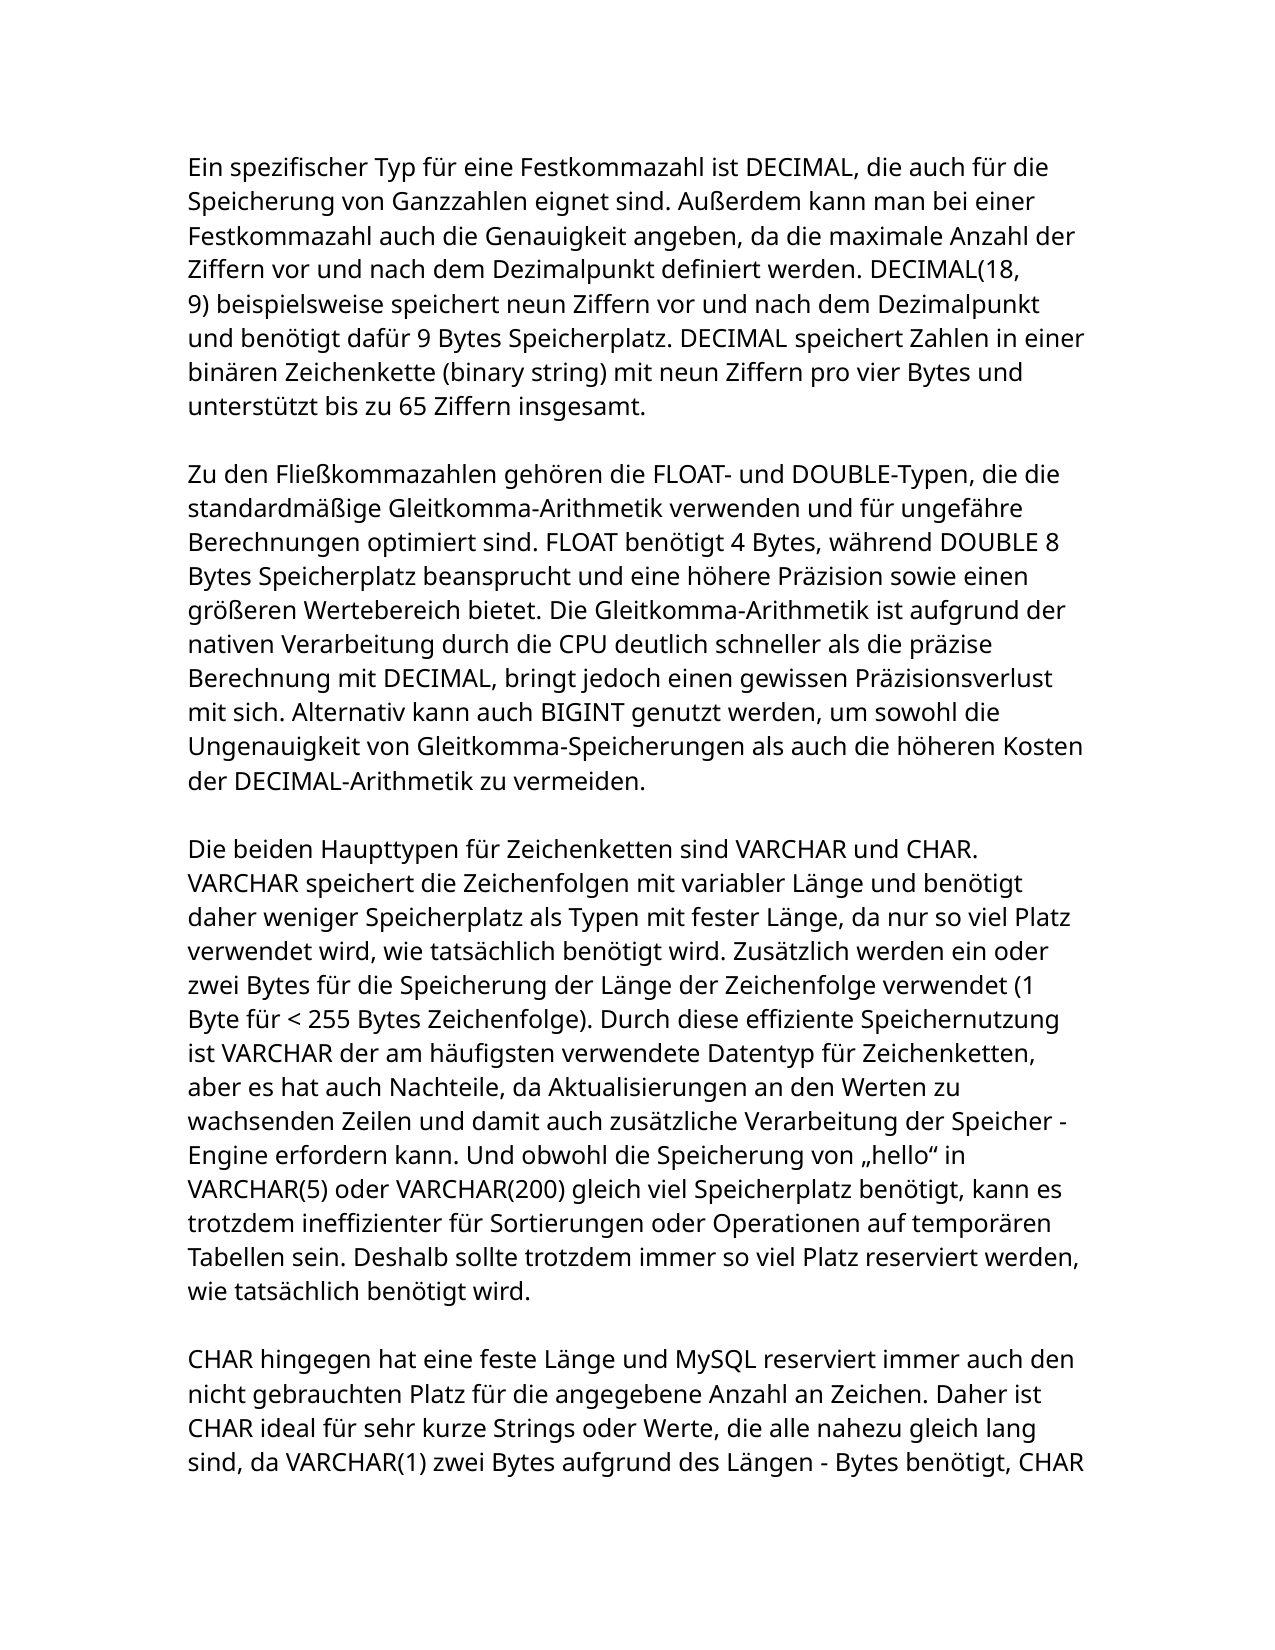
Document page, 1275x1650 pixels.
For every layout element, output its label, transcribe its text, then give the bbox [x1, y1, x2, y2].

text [187, 1342, 1087, 1478]
text Zu den Fließkommazahlen gehören die FLOAT- und DOUBLE-Typen, die die standardmäßige Gleitkomma-Arithmetik verwenden und für ungefähre Berechnungen optimiert sind. FLOAT benötigt 4 Bytes, während DOUBLE 8 Bytes Speicherplatz beansprucht und eine höhere Präzision sowie einen größeren Wertebereich bietet. Die Gleitkomma-Arithmetik ist aufgrund der nativen Verarbeitung durch die CPU deutlich schneller als die präzise Berechnung mit DECIMAL, bringt jedoch einen gewissen Präzisionsverlust mit sich. Alternativ kann auch BIGINT genutzt werden, um sowohl die Ungenauigkeit von Gleitkomma-Speicherungen als auch die höheren Kosten der DECIMAL-Arithmetik zu vermeiden. [187, 457, 1087, 797]
text Ein spezifischer Typ für eine Festkommazahl ist DECIMAL, die auch für die Speicherung von Ganzzahlen eignet sind. Außerdem kann man bei einer Festkommazahl auch die Genauigkeit angeben, da die maximale Anzahl der Ziffern vor und nach dem Dezimalpunkt definiert werden. DECIMAL(18, 9) beispielsweise speichert neun Ziffern vor und nach dem Dezimalpunkt und benötigt dafür 9 Bytes Speicherplatz. DECIMAL speichert Zahlen in einer binären Zeichenkette (binary string) mit neun Ziffern pro vier Bytes und unterstützt bis zu 65 Ziffern insgesamt. [187, 150, 1087, 422]
text Die beiden Haupttypen für Zeichenketten sind VARCHAR und CHAR. VARCHAR speichert die Zeichenfolgen mit variabler Länge und benötigt daher weniger Speicherplatz als Typen mit fester Länge, da nur so viel Platz verwendet wird, wie tatsächlich benötigt wird. Zusätzlich werden ein oder zwei Bytes für die Speicherung der Länge der Zeichenfolge verwendet (1 Byte für < 255 Bytes Zeichenfolge). Durch diese effiziente Speichernutzung ist VARCHAR der am häufigsten verwendete Datentyp für Zeichenketten, aber es hat auch Nachteile, da Aktualisierungen an den Werten zu wachsenden Zeilen und damit auch zusätzliche Verarbeitung der Speicher - Engine erfordern kann. Und obwohl die Speicherung von „hello“ in VARCHAR(5) oder VARCHAR(200) gleich viel Speicherplatz benötigt, kann es trotzdem ineffizienter für Sortierungen oder Operationen auf temporären Tabellen sein. Deshalb sollte trotzdem immer so viel Platz reserviert werden, wie tatsächlich benötigt wird. [187, 831, 1087, 1308]
